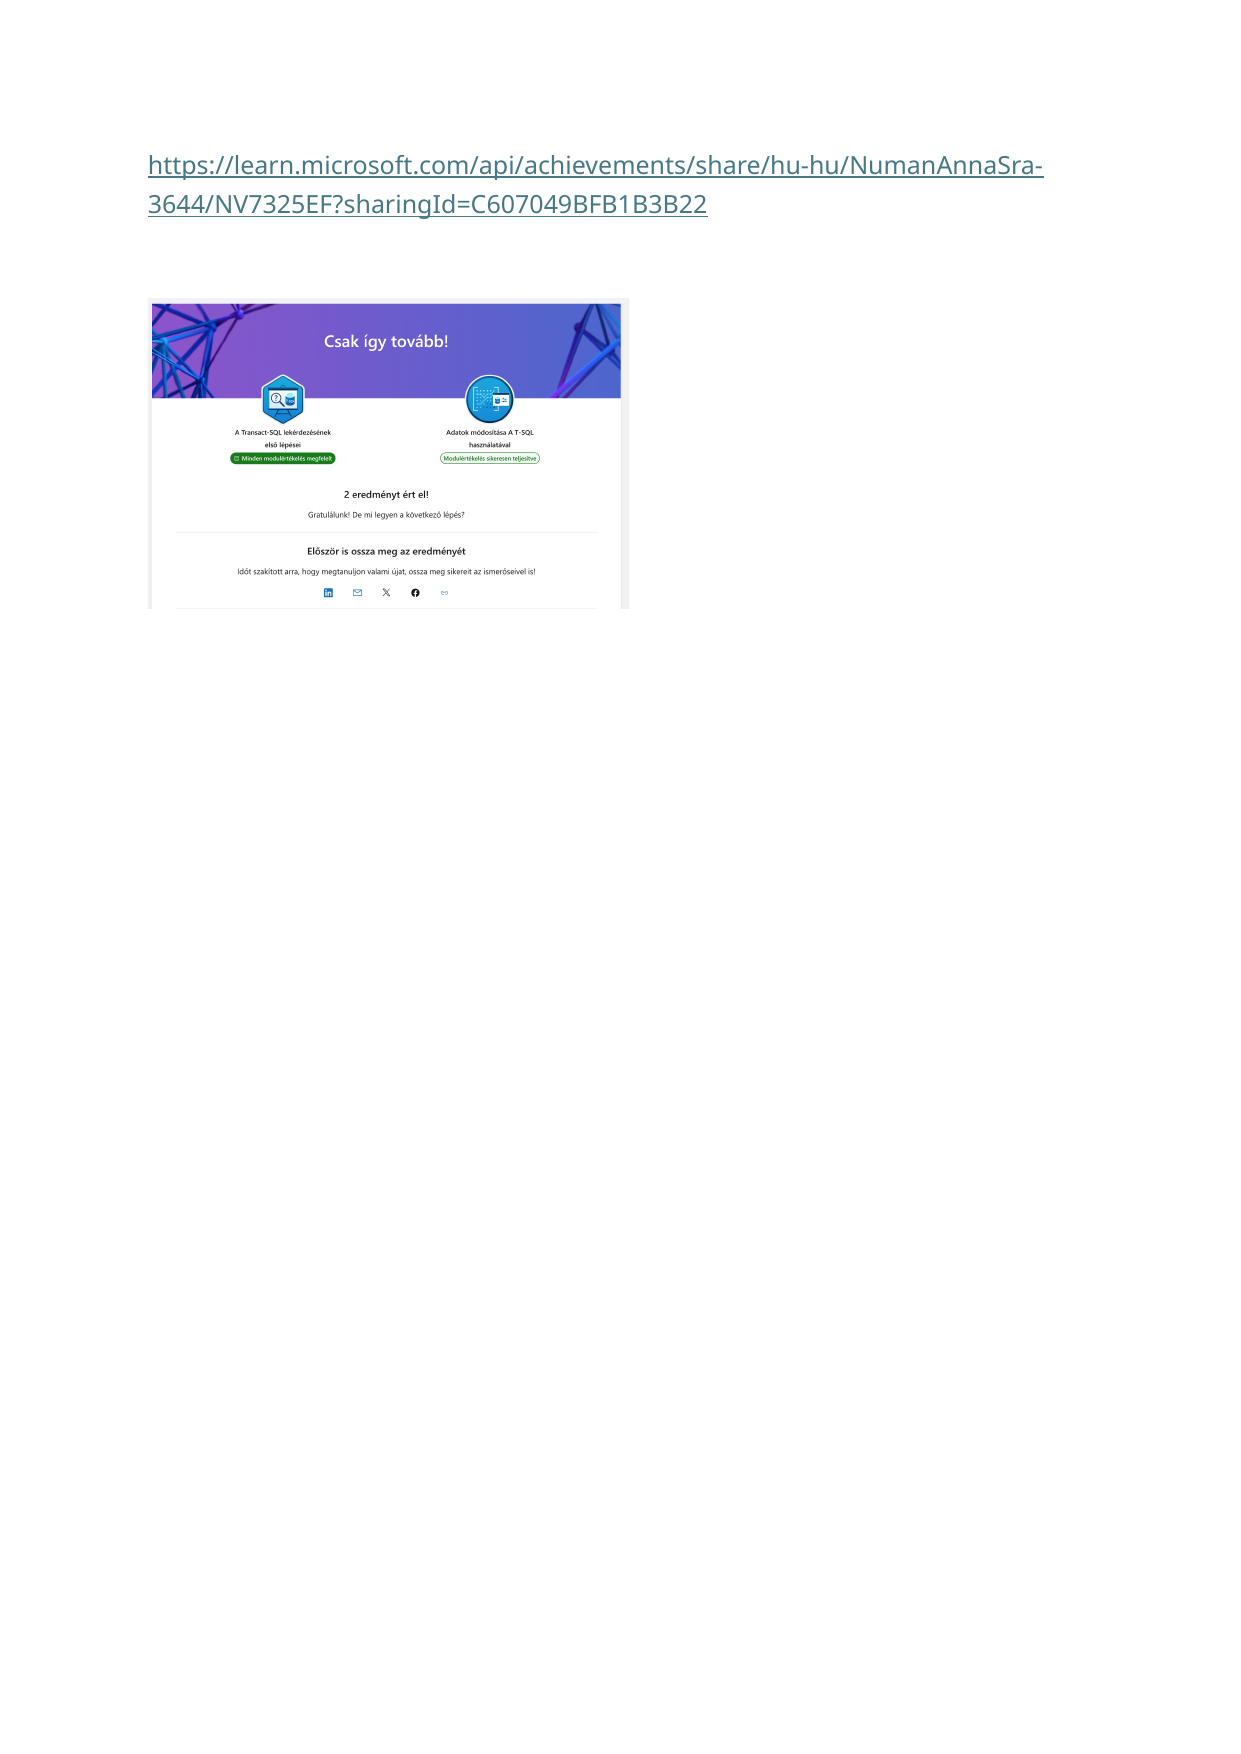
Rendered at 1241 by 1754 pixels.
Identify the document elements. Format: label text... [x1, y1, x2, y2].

text https://learn.microsoft.com/api/achievements/share/hu-hu/NumanAnnaSra-3644/NV7325EF?sharingId=C607049BFB1B3B22 [148, 148, 1093, 221]
picture [147, 298, 630, 609]
